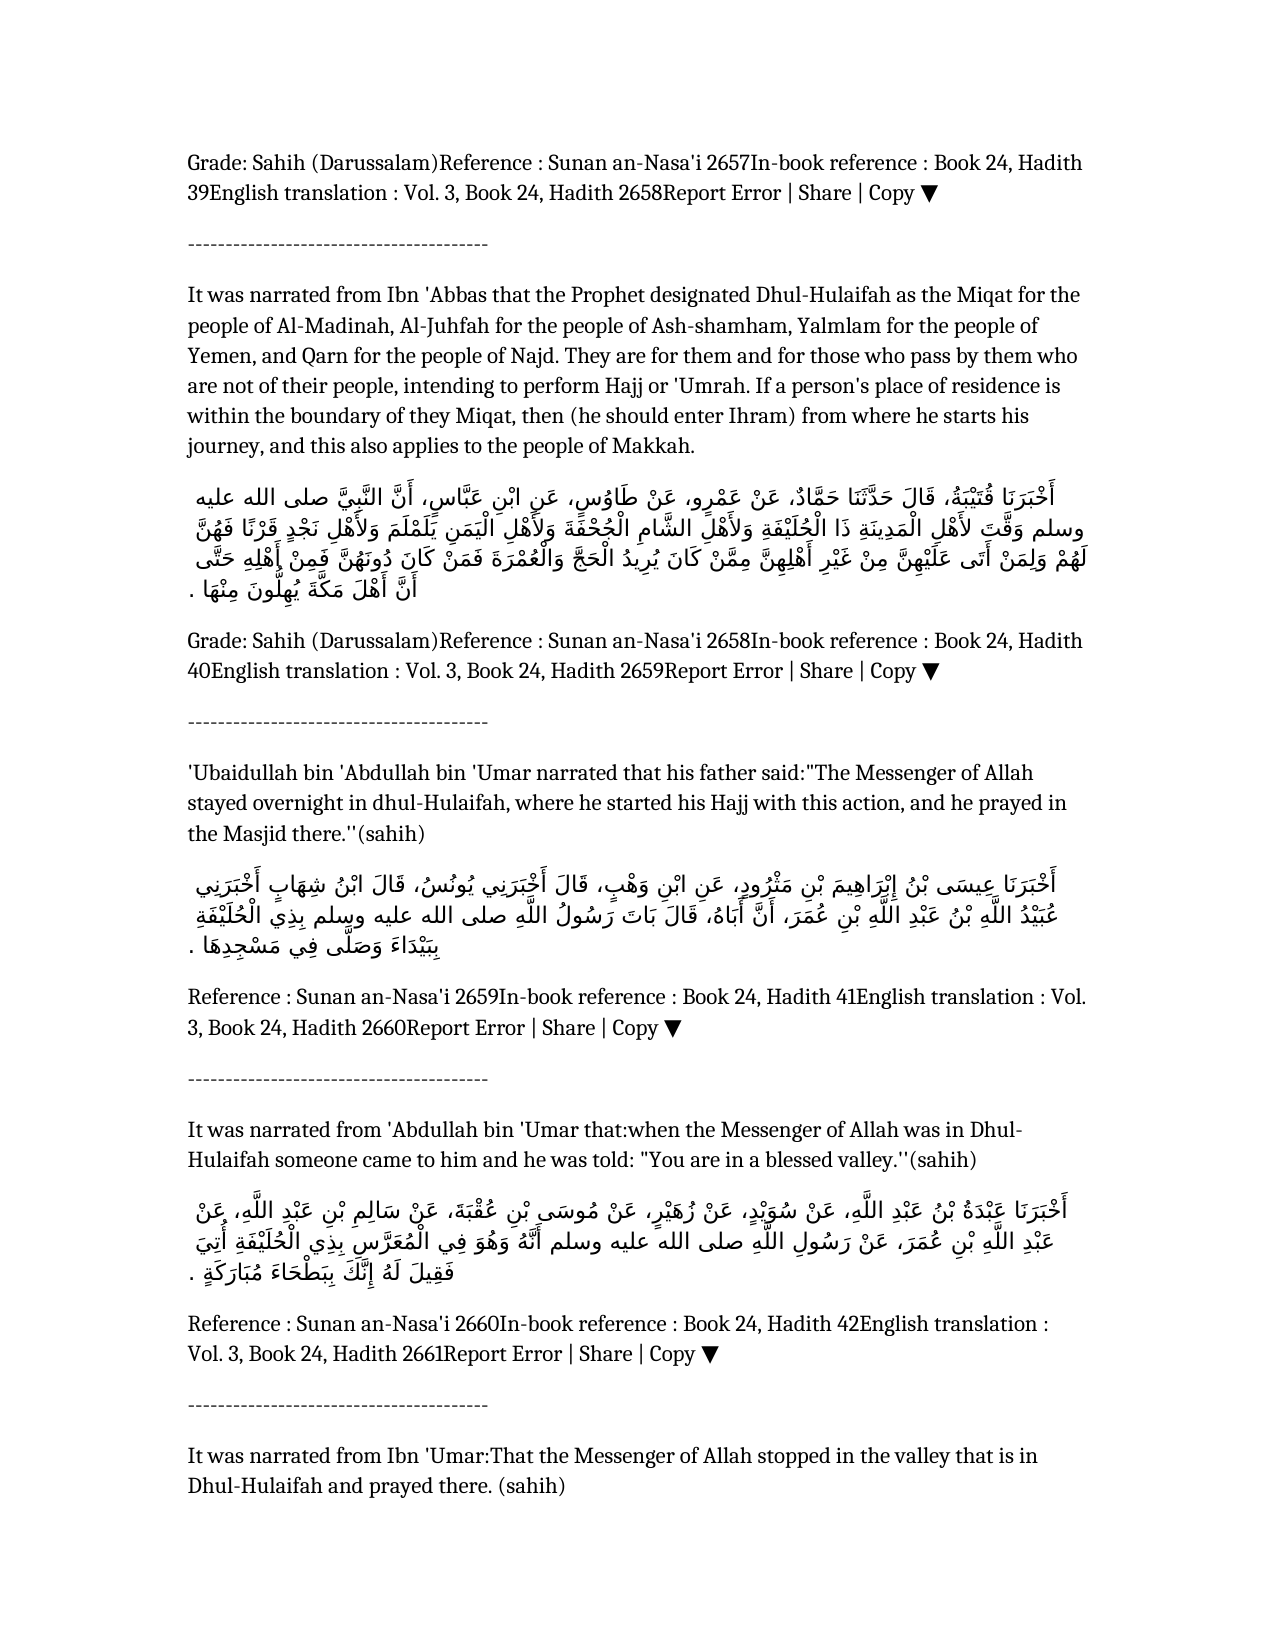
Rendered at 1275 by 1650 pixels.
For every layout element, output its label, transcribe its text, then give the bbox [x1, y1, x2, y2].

text It was narrated from Ibn 'Umar:That the Messenger of Allah stopped in the valley that is in Dhul-Hulaifah and prayed there. (sahih) [187, 1443, 1087, 1499]
text ---------------------------------------- [187, 1392, 1087, 1418]
text Reference : Sunan an-Nasa'i 2659In-book reference : Book 24, Hadith 41English translation : Vol. 3, Book 24, Hadith 2660Report Error | Share | Copy ▼ [187, 984, 1087, 1041]
text Reference : Sunan an-Nasa'i 2660In-book reference : Book 24, Hadith 42English translation : Vol. 3, Book 24, Hadith 2661Report Error | Share | Copy ▼ [187, 1310, 1087, 1367]
text أَخْبَرَنَا قُتَيْبَةُ، قَالَ حَدَّثَنَا حَمَّادٌ، عَنْ عَمْرٍو، عَنْ طَاوُسٍ، عَنِ ابْنِ عَبَّاسٍ، أَنَّ النَّبِيَّ صلى الله عليه وسلم وَقَّتَ لأَهْلِ الْمَدِينَةِ ذَا الْحُلَيْفَةِ وَلأَهْلِ الشَّامِ الْجُحْفَةَ وَلأَهْلِ الْيَمَنِ يَلَمْلَمَ وَلأَهْلِ نَجْدٍ قَرْنًا فَهُنَّ لَهُمْ وَلِمَنْ أَتَى عَلَيْهِنَّ مِنْ غَيْرِ أَهْلِهِنَّ مِمَّنْ كَانَ يُرِيدُ الْحَجَّ وَالْعُمْرَةَ فَمَنْ كَانَ دُونَهُنَّ فَمِنْ أَهْلِهِ حَتَّى أَنَّ أَهْلَ مَكَّةَ يُهِلُّونَ مِنْهَا ‏.‏ [187, 484, 1087, 603]
text أَخْبَرَنَا عَبْدَةُ بْنُ عَبْدِ اللَّهِ، عَنْ سُوَيْدٍ، عَنْ زُهَيْرٍ، عَنْ مُوسَى بْنِ عُقْبَةَ، عَنْ سَالِمِ بْنِ عَبْدِ اللَّهِ، عَنْ عَبْدِ اللَّهِ بْنِ عُمَرَ، عَنْ رَسُولِ اللَّهِ صلى الله عليه وسلم أَنَّهُ وَهُوَ فِي الْمُعَرَّسِ بِذِي الْحُلَيْفَةِ أُتِيَ فَقِيلَ لَهُ إِنَّكَ بِبَطْحَاءَ مُبَارَكَةٍ ‏.‏ [187, 1198, 1087, 1286]
text ---------------------------------------- [187, 231, 1087, 258]
text أَخْبَرَنَا عِيسَى بْنُ إِبْرَاهِيمَ بْنِ مَثْرُودٍ، عَنِ ابْنِ وَهْبٍ، قَالَ أَخْبَرَنِي يُونُسُ، قَالَ ابْنُ شِهَابٍ أَخْبَرَنِي عُبَيْدُ اللَّهِ بْنُ عَبْدِ اللَّهِ بْنِ عُمَرَ، أَنَّ أَبَاهُ، قَالَ بَاتَ رَسُولُ اللَّهِ صلى الله عليه وسلم بِذِي الْحُلَيْفَةِ بِبَيْدَاءَ وَصَلَّى فِي مَسْجِدِهَا ‏.‏ [187, 871, 1087, 959]
text ---------------------------------------- [187, 1065, 1087, 1092]
text 'Ubaidullah bin 'Abdullah bin 'Umar narrated that his father said:"The Messenger of Allah stayed overnight in dhul-Hulaifah, where he started his Hajj with this action, and he prayed in the Masjid there.''(sahih) [187, 760, 1087, 847]
text Grade: Sahih (Darussalam)Reference : Sunan an-Nasa'i 2657In-book reference : Book 24, Hadith 39English translation : Vol. 3, Book 24, Hadith 2658Report Error | Share | Copy ▼ [187, 150, 1087, 207]
text Grade: Sahih (Darussalam)Reference : Sunan an-Nasa'i 2658In-book reference : Book 24, Hadith 40English translation : Vol. 3, Book 24, Hadith 2659Report Error | Share | Copy ▼ [187, 628, 1087, 684]
text ---------------------------------------- [187, 709, 1087, 735]
text It was narrated from 'Abdullah bin 'Umar that:when the Messenger of Allah was in Dhul-Hulaifah someone came to him and he was told: "You are in a blessed valley.''(sahih) [187, 1116, 1087, 1173]
text It was narrated from Ibn 'Abbas that the Prophet designated Dhul-Hulaifah as the Miqat for the people of Al-Madinah, Al-Juhfah for the people of Ash-shamham, Yalmlam for the people of Yemen, and Qarn for the people of Najd. They are for them and for those who pass by them who are not of their people, intending to perform Hajj or 'Umrah. If a person's place of residence is within the boundary of they Miqat, then (he should enter Ihram) from where he starts his journey, and this also applies to the people of Makkah. [187, 282, 1087, 460]
